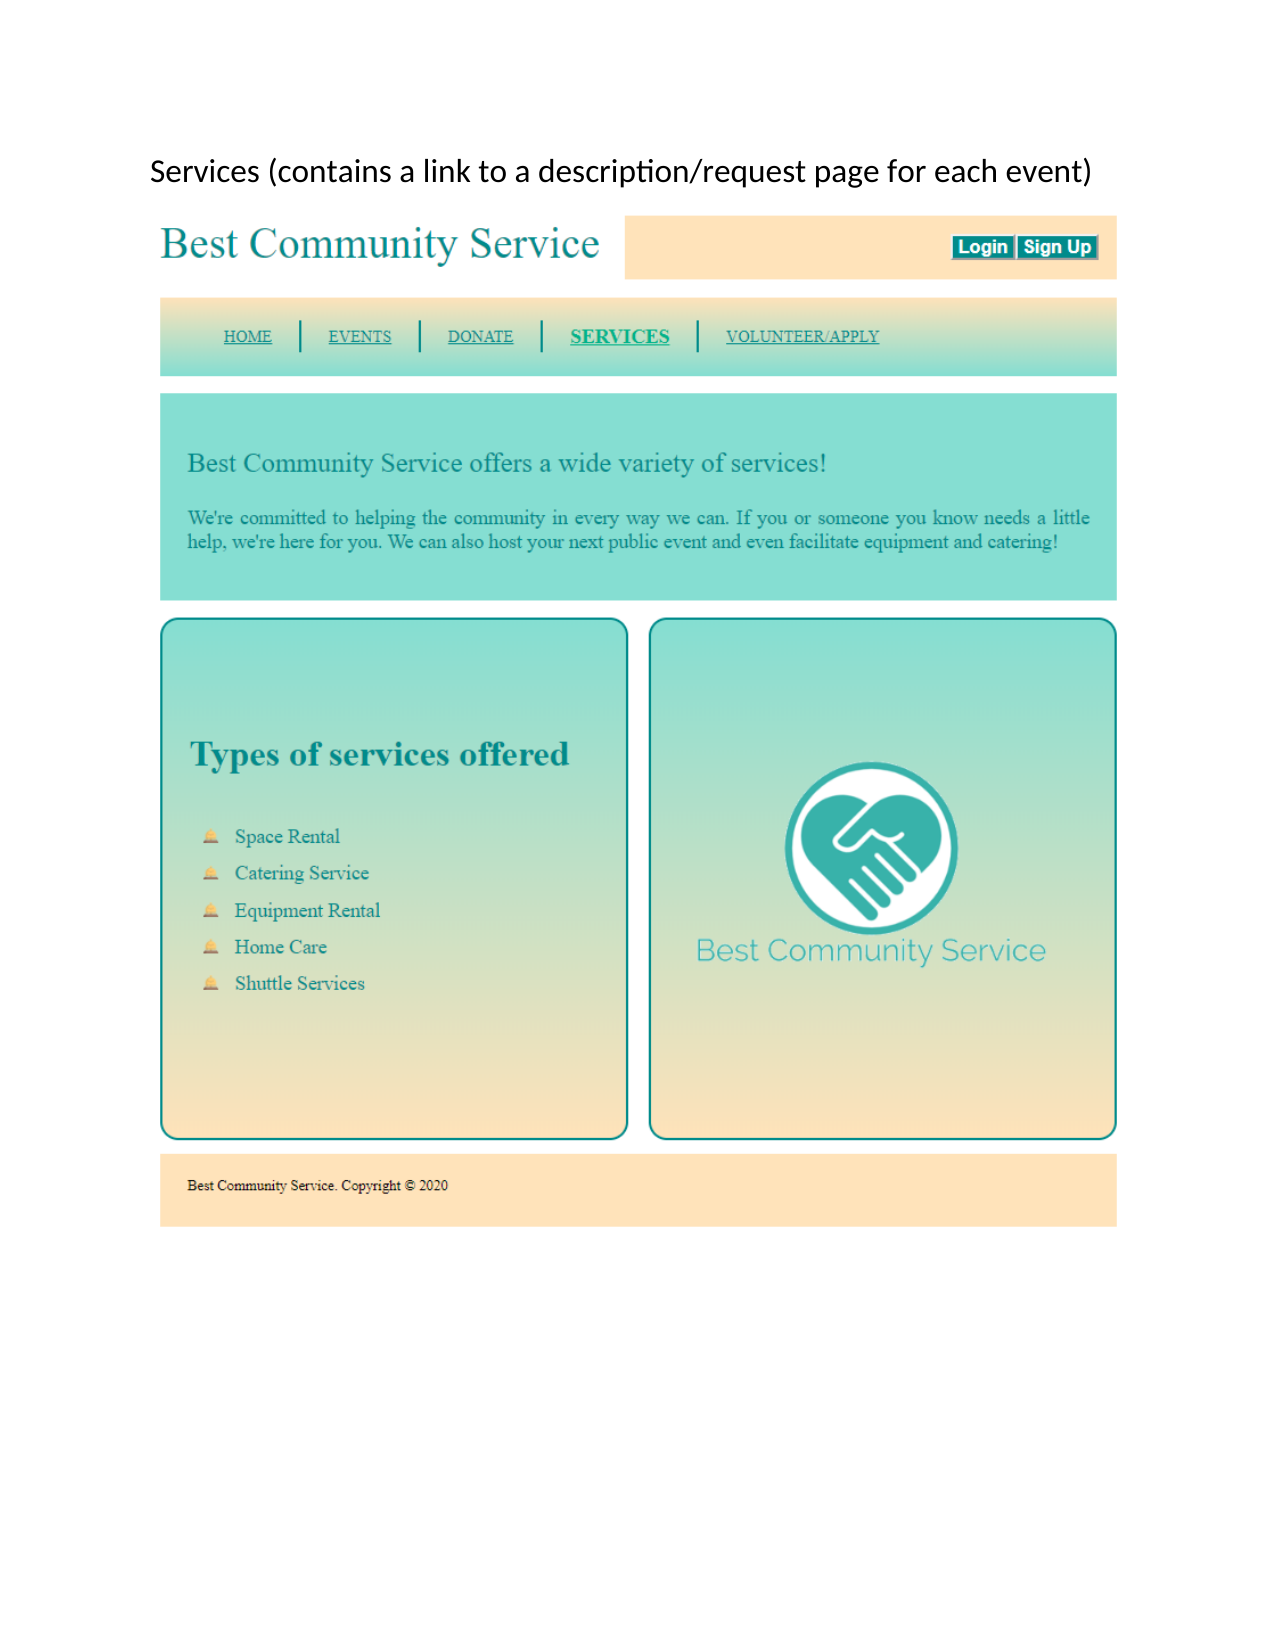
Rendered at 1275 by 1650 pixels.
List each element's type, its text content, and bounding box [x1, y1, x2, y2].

picture [150, 210, 1125, 1245]
text Services (contains a link to a description/request page for each event) [150, 150, 1125, 191]
